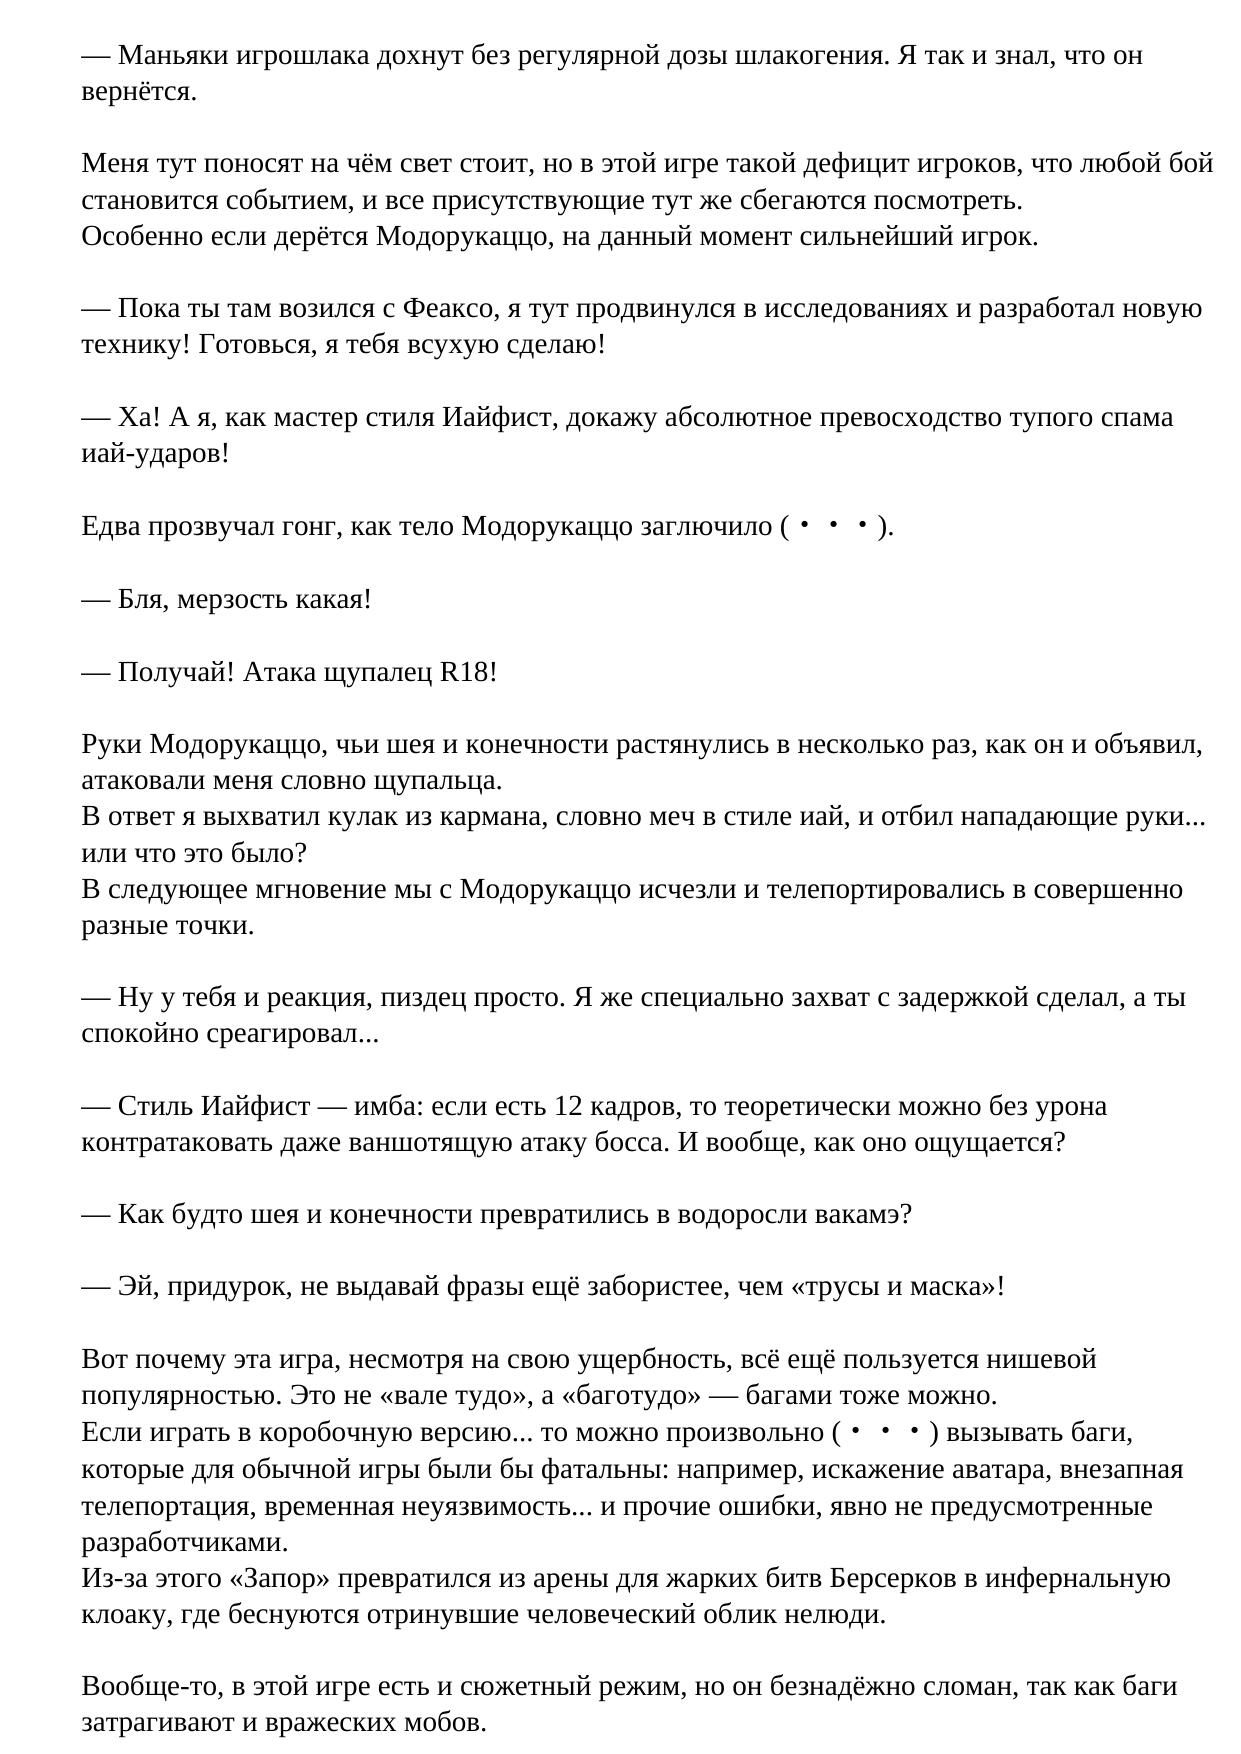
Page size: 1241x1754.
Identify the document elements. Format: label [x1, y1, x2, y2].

text [81, 37, 1215, 1738]
